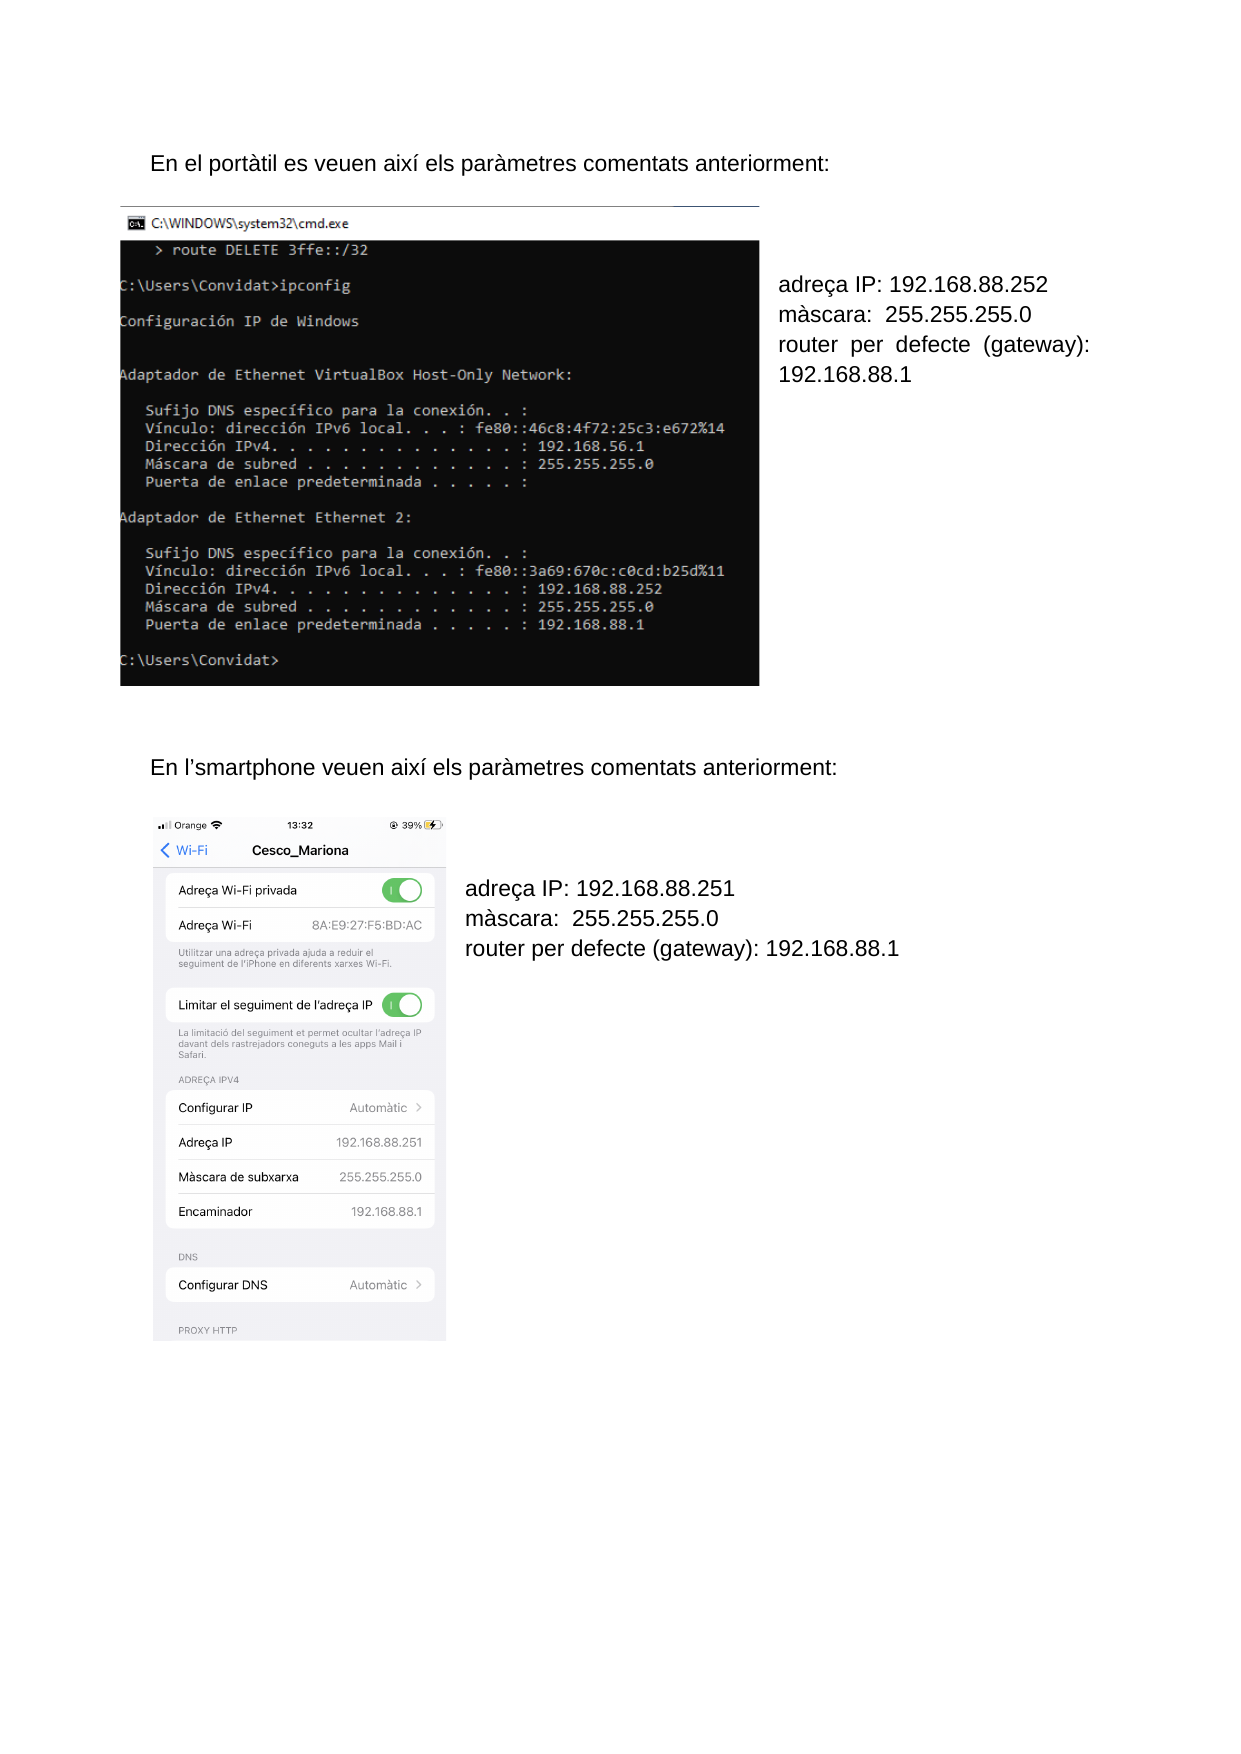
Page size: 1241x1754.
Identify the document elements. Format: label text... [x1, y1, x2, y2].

text adreça IP: 192.168.88.252 [760, 271, 1090, 297]
text router per defecte (gateway): 192.168.88.1 [760, 331, 1090, 388]
text En l’smartphone veuen així els paràmetres comentats anteriorment: [150, 754, 1090, 781]
picture [153, 817, 447, 1341]
picture [120, 206, 760, 686]
text màscara: 255.255.255.0 [760, 301, 1090, 327]
text màscara: 255.255.255.0 [447, 905, 1090, 932]
text En el portàtil es veuen així els paràmetres comentats anteriorment: [150, 150, 1090, 176]
text router per defecte (gateway): 192.168.88.1 [447, 935, 1090, 962]
text adreça IP: 192.168.88.251 [447, 875, 1090, 901]
